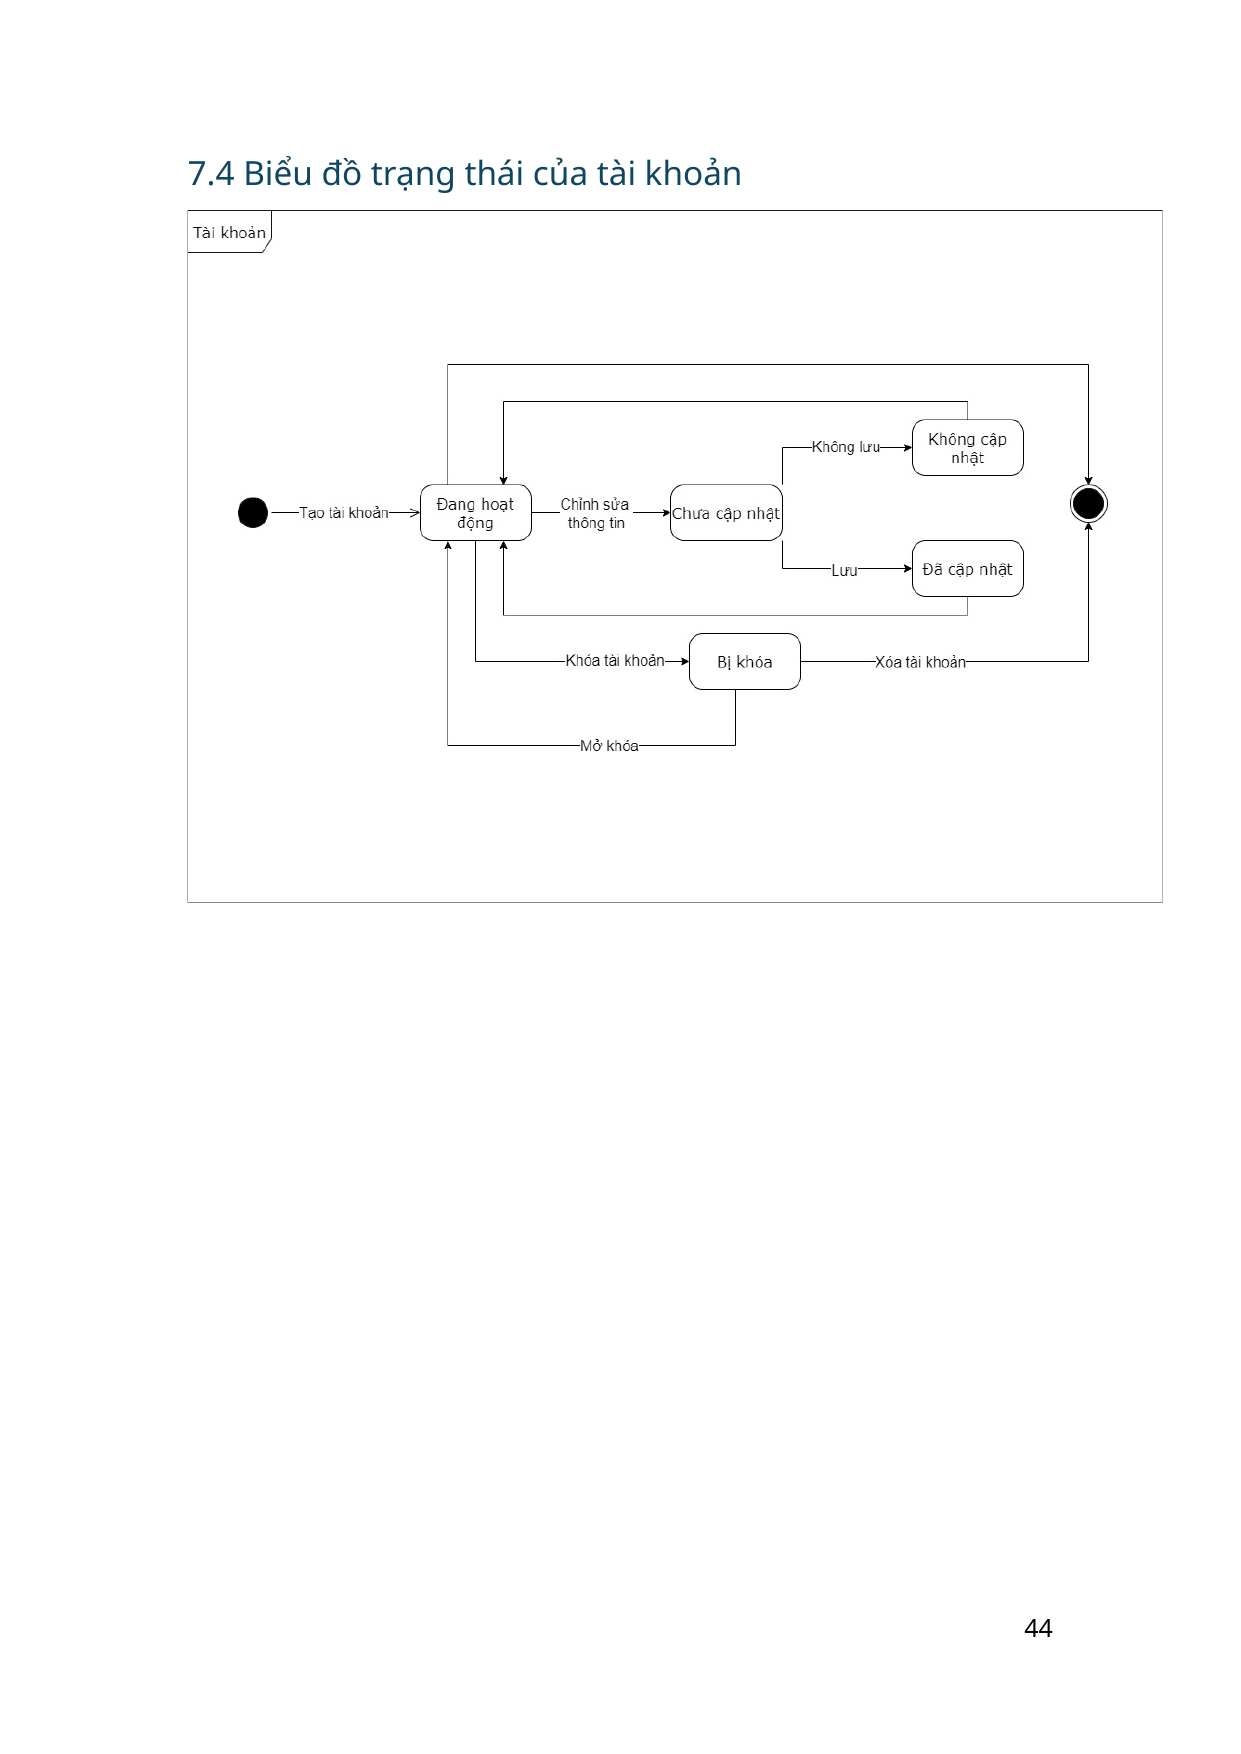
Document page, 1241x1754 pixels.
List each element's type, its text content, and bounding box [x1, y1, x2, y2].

subtitle 7.4 Biểu đồ trạng thái của tài khoản [187, 150, 1053, 195]
picture [187, 210, 1163, 903]
